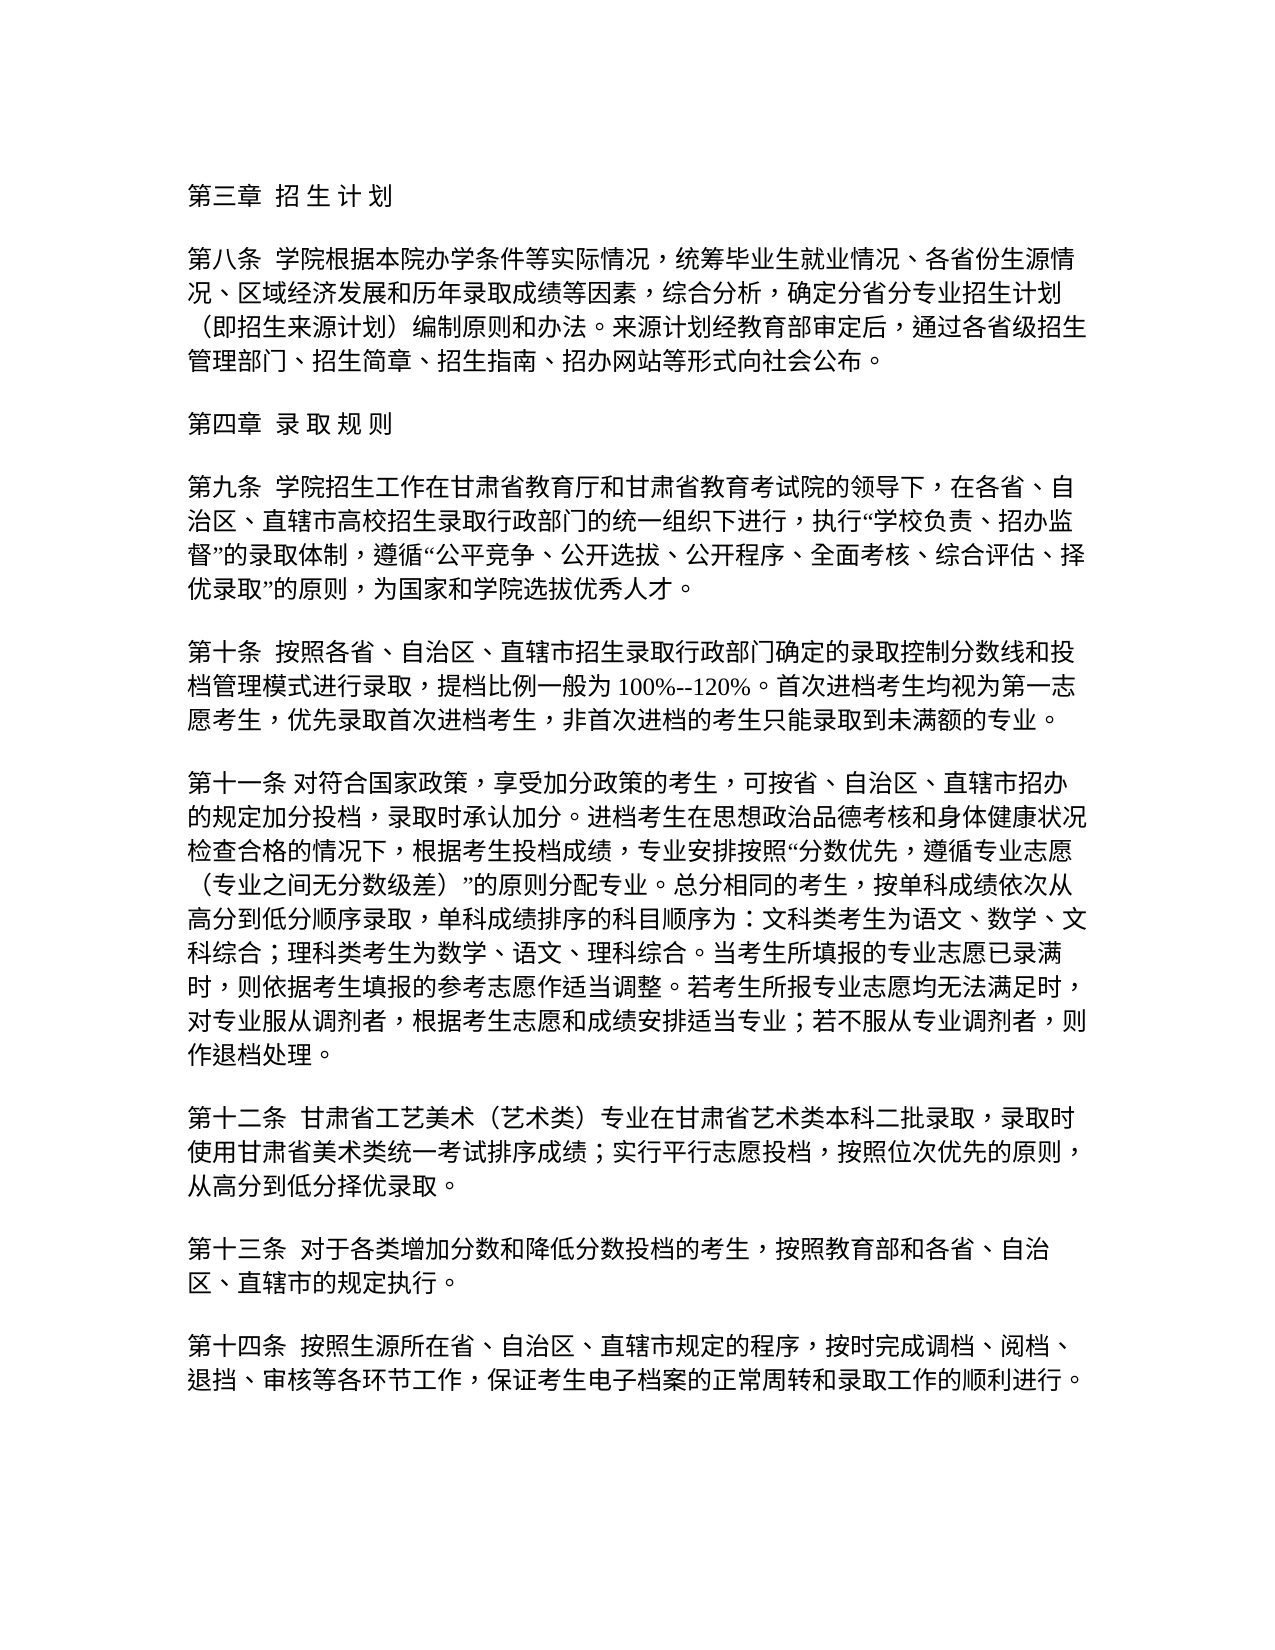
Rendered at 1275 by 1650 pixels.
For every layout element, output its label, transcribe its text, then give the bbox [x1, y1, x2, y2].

text 第十二条 甘肃省工艺美术（艺术类）专业在甘肃省艺术类本科二批录取，录取时使用甘肃省美术类统一考试排序成绩；实行平行志愿投档，按照位次优先的原则，从高分到低分择优录取。 [187, 1101, 1087, 1203]
text 第十四条 按照生源所在省、自治区、直辖市规定的程序，按时完成调档、阅档、退挡、审核等各环节工作，保证考生电子档案的正常周转和录取工作的顺利进行。 [187, 1328, 1087, 1397]
text 第十条 按照各省、自治区、直辖市招生录取行政部门确定的录取控制分数线和投档管理模式进行录取，提档比例一般为100%--120%。首次进档考生均视为第一志愿考生，优先录取首次进档考生，非首次进档的考生只能录取到未满额的专业。 [187, 634, 1087, 737]
text 第四章 录 取 规 则 [187, 407, 1087, 441]
text 第十一条 对符合国家政策，享受加分政策的考生，可按省、自治区、直辖市招办的规定加分投档，录取时承认加分。进档考生在思想政治品德考核和身体健康状况检查合格的情况下，根据考生投档成绩，专业安排按照“分数优先，遵循专业志愿（专业之间无分数级差）”的原则分配专业。总分相同的考生，按单科成绩依次从高分到低分顺序录取，单科成绩排序的科目顺序为：文科类考生为语文、数学、文科综合；理科类考生为数学、语文、理科综合。当考生所填报的专业志愿已录满时，则依据考生填报的参考志愿作适当调整。若考生所报专业志愿均无法满足时，对专业服从调剂者，根据考生志愿和成绩安排适当专业；若不服从专业调剂者，则作退档处理。 [187, 765, 1087, 1072]
text 第十三条 对于各类增加分数和降低分数投档的考生，按照教育部和各省、自治区、直辖市的规定执行。 [187, 1232, 1087, 1300]
text 第三章 招 生 计 划 [187, 179, 1087, 213]
text 第八条 学院根据本院办学条件等实际情况，统筹毕业生就业情况、各省份生源情况、区域经济发展和历年录取成绩等因素，综合分析，确定分省分专业招生计划（即招生来源计划）编制原则和办法。来源计划经教育部审定后，通过各省级招生管理部门、招生简章、招生指南、招办网站等形式向社会公布。 [187, 242, 1087, 378]
text 第九条 学院招生工作在甘肃省教育厅和甘肃省教育考试院的领导下，在各省、自治区、直辖市高校招生录取行政部门的统一组织下进行，执行“学校负责、招办监督”的录取体制，遵循“公平竞争、公开选拔、公开程序、全面考核、综合评估、择优录取”的原则，为国家和学院选拔优秀人才。 [187, 469, 1087, 606]
